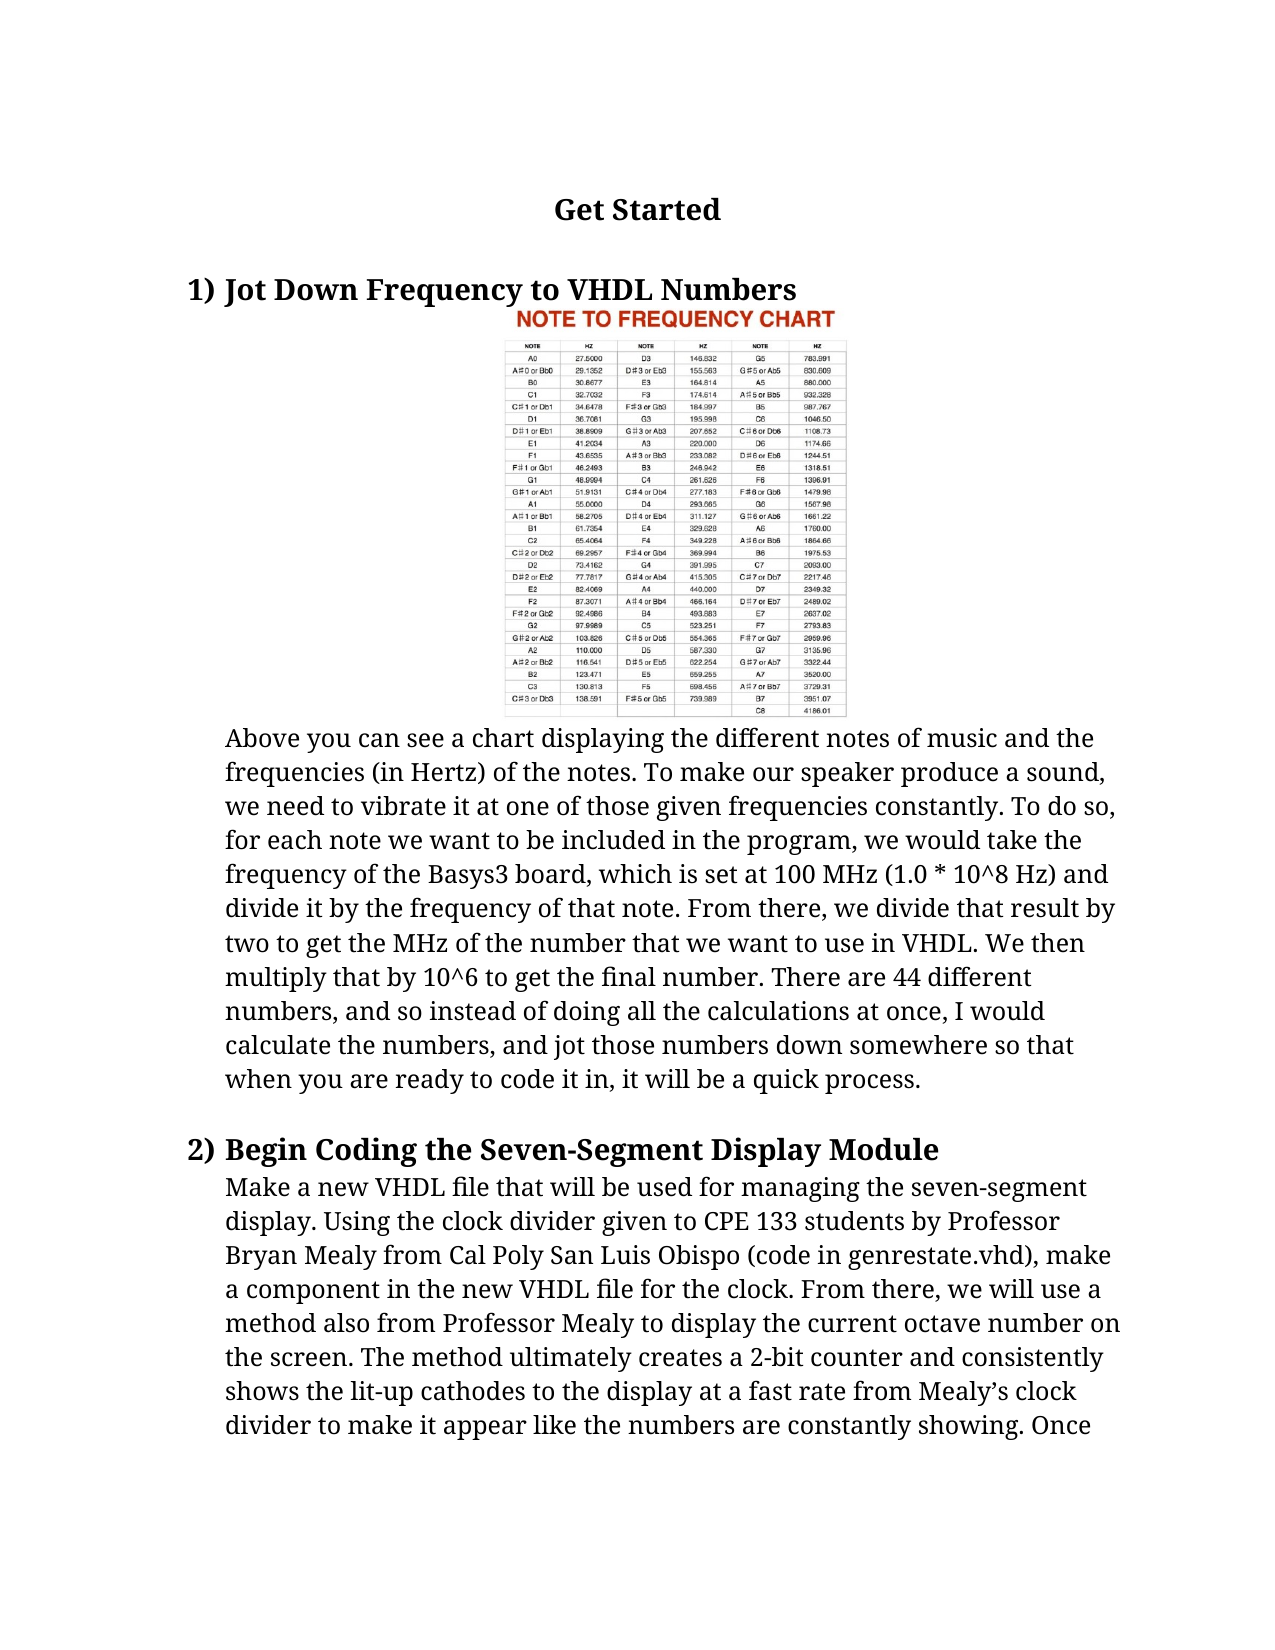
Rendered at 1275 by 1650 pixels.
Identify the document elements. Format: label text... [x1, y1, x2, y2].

list Begin Coding the Seven-Segment Display Module [187, 1129, 1125, 1169]
picture [500, 308, 850, 721]
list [225, 1169, 1125, 1442]
text Get Started [150, 190, 1125, 229]
list Above you can see a chart displaying the different notes of music and the frequencies (in Hertz) of the notes. To make our speaker produce a sound, we need to vibrate it at one of those given frequencies constantly. To do so, for each note we want to be included in the program, we would take the frequency of the Basys3 board, which is set at 100 MHz (1.0 * 10^8 Hz) and divide it by the frequency of that note. From there, we divide that result by two to get the MHz of the number that we want to use in VHDL. We then multiply that by 10^6 to get the final number. There are 44 different numbers, and so instead of doing all the calculations at once, I would calculate the numbers, and jot those numbers down somewhere so that when you are ready to code it in, it will be a quick process. [225, 721, 1125, 1096]
list Jot Down Frequency to VHDL Numbers [187, 269, 1125, 309]
